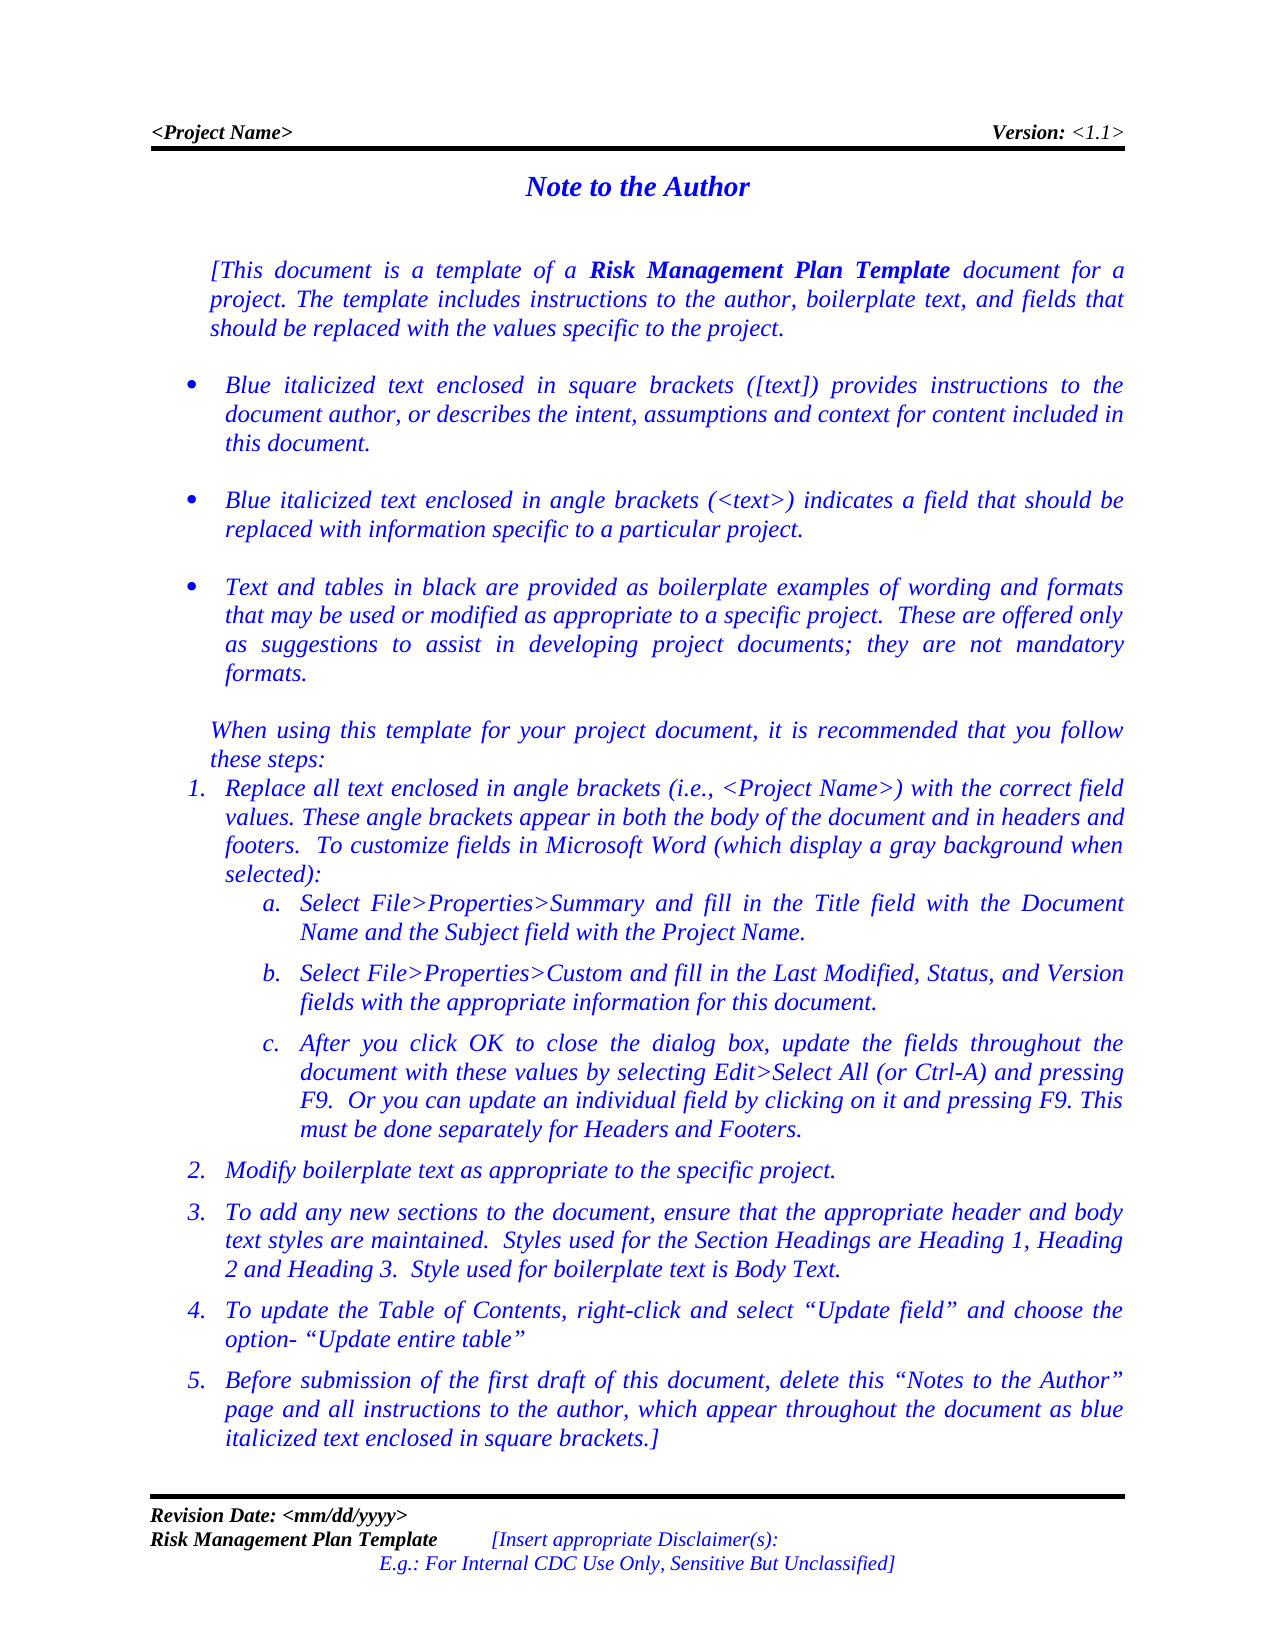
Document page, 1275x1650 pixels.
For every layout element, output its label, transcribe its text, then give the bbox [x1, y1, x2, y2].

list Before submission of the first draft of this document, delete this “Notes to the Author” page and all instructions to the author, which appear throughout the document as blue italicized text enclosed in square brackets.] [187, 1365, 1125, 1452]
text Note to the Author [150, 169, 1125, 203]
text [This document is a template of a document for a project. The template includes instructions to the author, boilerplate text, and fields that should be replaced with the values specific to the project. [210, 255, 1125, 342]
list To update the Table of Contents, right-click and select “Update field” and choose the option- “Update entire table” [187, 1295, 1125, 1353]
list Replace all text enclosed in angle brackets (i.e., <Project Name>) with the correct field values. These angle brackets appear in both the body of the document and in headers and footers. To customize fields in Microsoft Word (which display a gray background when selected): [187, 773, 1125, 888]
list Modify boilerplate text as appropriate to the specific project. [187, 1155, 1125, 1184]
list Blue italicized text enclosed in square brackets ([text]) provides instructions to the document author, or describes the intent, assumptions and context for content included in this document. [187, 370, 1125, 457]
text When using this template for your project document, it is recommended that you follow these steps: [210, 715, 1125, 773]
list Select File>Properties>Summary and fill in the Title field with the Document Name and the Subject field with the Project Name. [262, 888, 1125, 945]
list To add any new sections to the document, ensure that the appropriate header and body text styles are maintained. Styles used for the Section Headings are Heading 1, Heading 2 and Heading 3. Style used for boilerplate text is Body Text. [187, 1197, 1125, 1283]
list Text and tables in black are provided as boilerplate examples of wording and formats that may be used or modified as appropriate to a specific project. These are offered only as suggestions to assist in developing project documents; they are not mandatory formats. [187, 572, 1125, 687]
list Blue italicized text enclosed in angle brackets (<text>) indicates a field that should be replaced with information specific to a particular project. [187, 485, 1125, 543]
list After you click OK to close the dialog box, update the fields throughout the document with these values by selecting Edit>Select All (or Ctrl-A) and pressing F9. Or you can update an individual field by clicking on it and pressing F9. This must be done separately for Headers and Footers. [262, 1028, 1125, 1143]
list Select File>Properties>Custom and fill in the Last Modified, Status, and Version fields with the appropriate information for this document. [262, 958, 1125, 1015]
